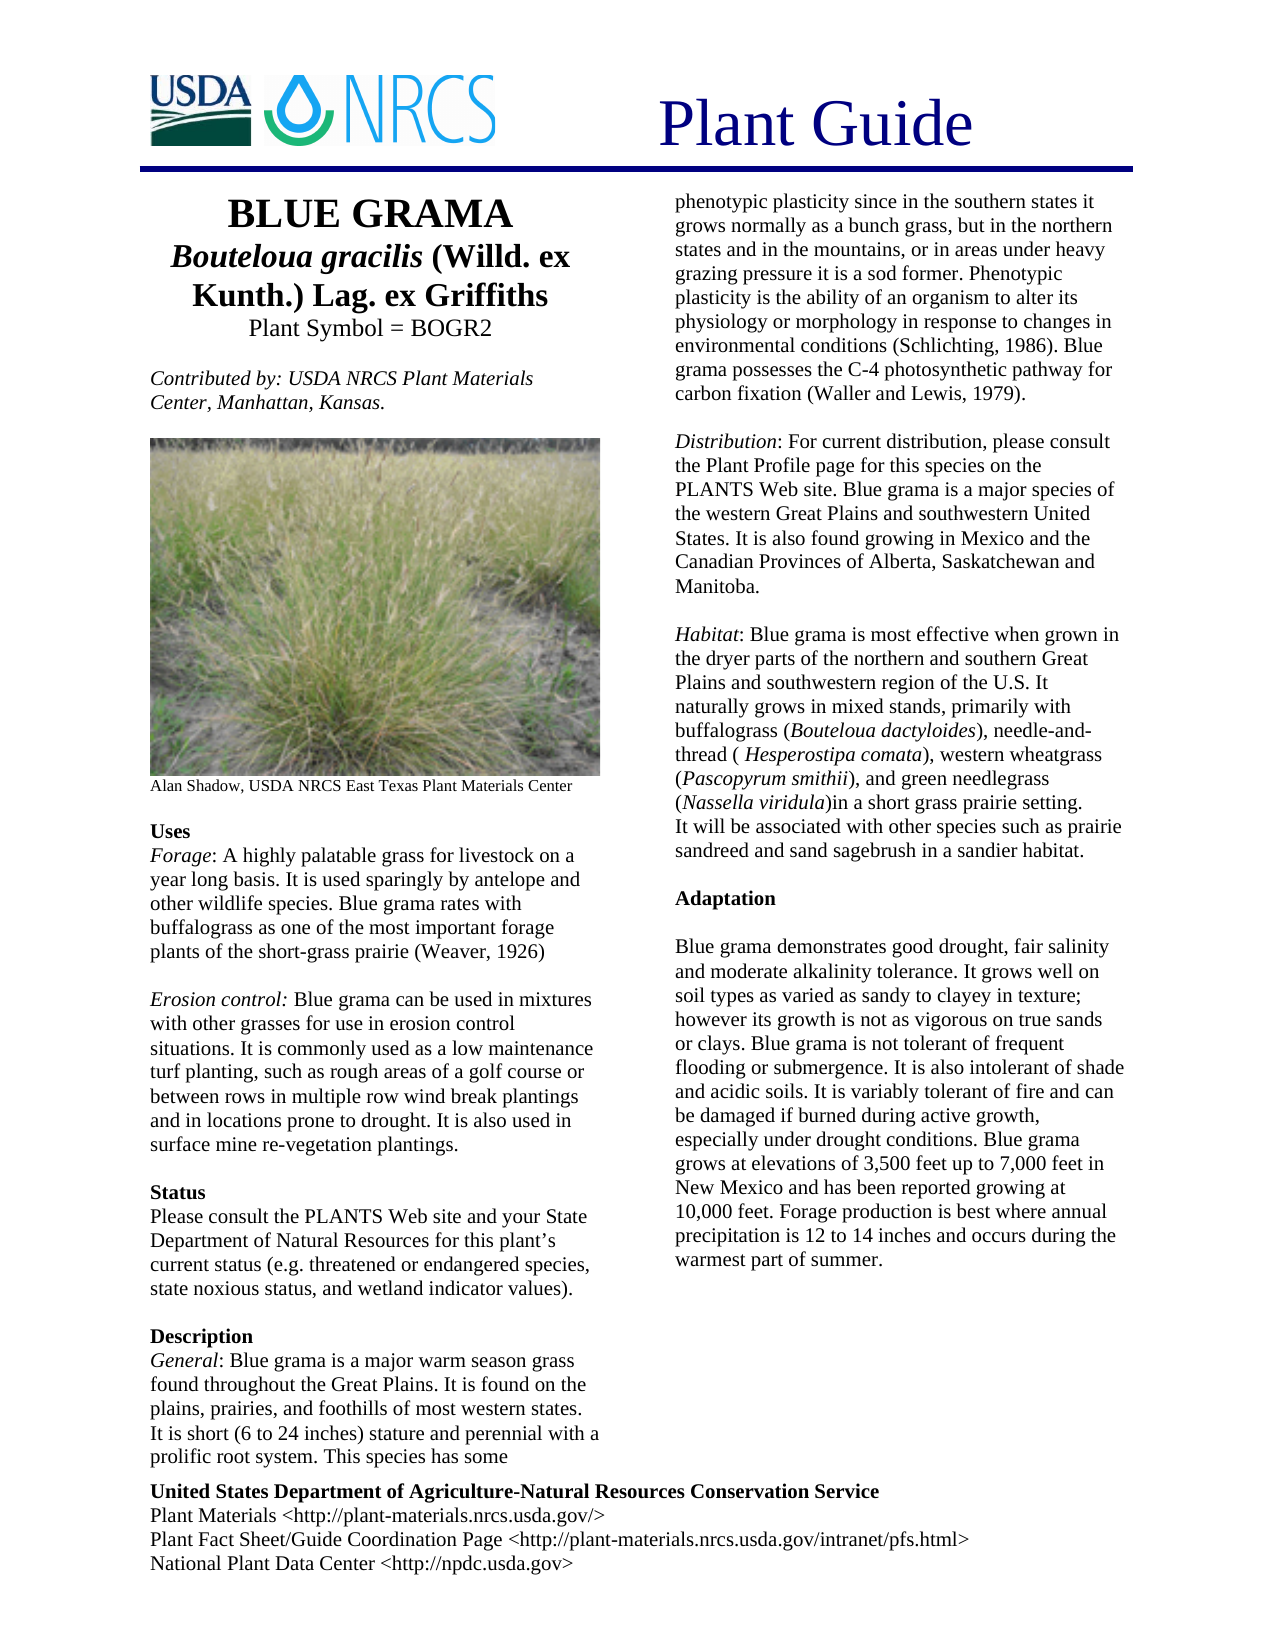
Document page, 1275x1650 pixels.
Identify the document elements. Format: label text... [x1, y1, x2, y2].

text Description [150, 1324, 600, 1348]
text Adaptation [675, 886, 1125, 910]
text General: Blue grama is a major warm season grass found throughout the . It is found on the plains, prairies, and foothills of most western states. It is short (6 to 24 inches) stature and perennial with a prolific root system. This species has some phenotypic plasticity since in the southern states it grows normally as a bunch grass, but in the northern states and in the mountains, or in areas under heavy grazing pressure it is a sod former. Phenotypic plasticity is the ability of an organism to alter its physiology or morphology in response to changes in environmental conditions (Schlichting, 1986). Blue grama possesses the C-4 photosynthetic pathway for carbon fixation (Waller and Lewis, 1979). [675, 188, 1125, 405]
text Erosion control: Blue grama can be used in mixtures with other grasses for use in erosion control situations. It is commonly used as a low maintenance turf planting, such as rough areas of a golf course or between rows in multiple row wind break plantings and in locations prone to drought. It is also used in surface mine re-vegetation plantings. [150, 987, 600, 1156]
text Distribution: For current distribution, please consult the Plant Profile page for this species on the PLANTS Web site. Blue grama is a major species of the western Great Plains and southwestern . It is also found growing in and the of , and . [675, 429, 1125, 598]
picture [264, 75, 496, 146]
text General: Blue grama is a major warm season grass found throughout the . It is found on the plains, prairies, and foothills of most western states. It is short (6 to 24 inches) stature and perennial with a prolific root system. This species has some phenotypic plasticity since in the southern states it grows normally as a bunch grass, but in the northern states and in the mountains, or in areas under heavy grazing pressure it is a sod former. Phenotypic plasticity is the ability of an organism to alter its physiology or morphology in response to changes in environmental conditions (Schlichting, 1986). Blue grama possesses the C-4 photosynthetic pathway for carbon fixation (Waller and Lewis, 1979). [150, 1348, 600, 1468]
text Habitat: Blue grama is most effective when grown in the dryer parts of the northern and southern Great Plains and southwestern region of the It naturally grows in mixed stands, primarily with buffalograss (Bouteloua dactyloides), needle-and-thread ( Hesperostipa comata), western wheatgrass (Pascopyrum smithii), and green needlegrass (Nassella viridula)in a short grass prairie setting. [675, 622, 1125, 814]
picture [150, 438, 600, 776]
table_header Blue grama [141, 189, 600, 236]
text Contributed by: , . [150, 366, 600, 414]
text It will be associated with other species such as prairie sandreed and sand sagebrush in a sandier habitat. [675, 814, 1125, 862]
text Forage: A highly palatable grass for livestock on a year long basis. It is used sparingly by antelope and other wildlife species. Blue grama rates with buffalograss as one of the most important forage plants of the short-grass prairie (Weaver, 1926) [150, 843, 600, 963]
text Alan Shadow, [150, 776, 600, 795]
table_cell Bouteloua gracilis (Willd. ex Kunth.) Lag. ex [141, 236, 600, 313]
text Status [150, 1180, 600, 1204]
text Uses [150, 819, 600, 843]
table_cell Plant Symbol = BOGR2 [141, 313, 600, 342]
picture [150, 75, 252, 146]
text Blue grama demonstrates good drought, fair salinity and moderate alkalinity tolerance. It grows well on soil types as varied as sandy to clayey in texture; however its growth is not as vigorous on true sands or clays. Blue grama is not tolerant of frequent flooding or submergence. It is also intolerant of shade and acidic soils. It is variably tolerant of fire and can be damaged if burned during active growth, especially under drought conditions. Blue grama grows at elevations of 3,500 feet up to 7,000 feet in New Mexico and has been reported growing at 10,000 feet. Forage production is best where annual precipitation is 12 to 14 inches and occurs during the warmest part of summer. [675, 934, 1125, 1271]
text Please consult the PLANTS Web site and your State Department of Natural Resources for this plant’s current status (e.g. threatened or endangered species, state noxious status, and wetland indicator values). [150, 1204, 600, 1300]
